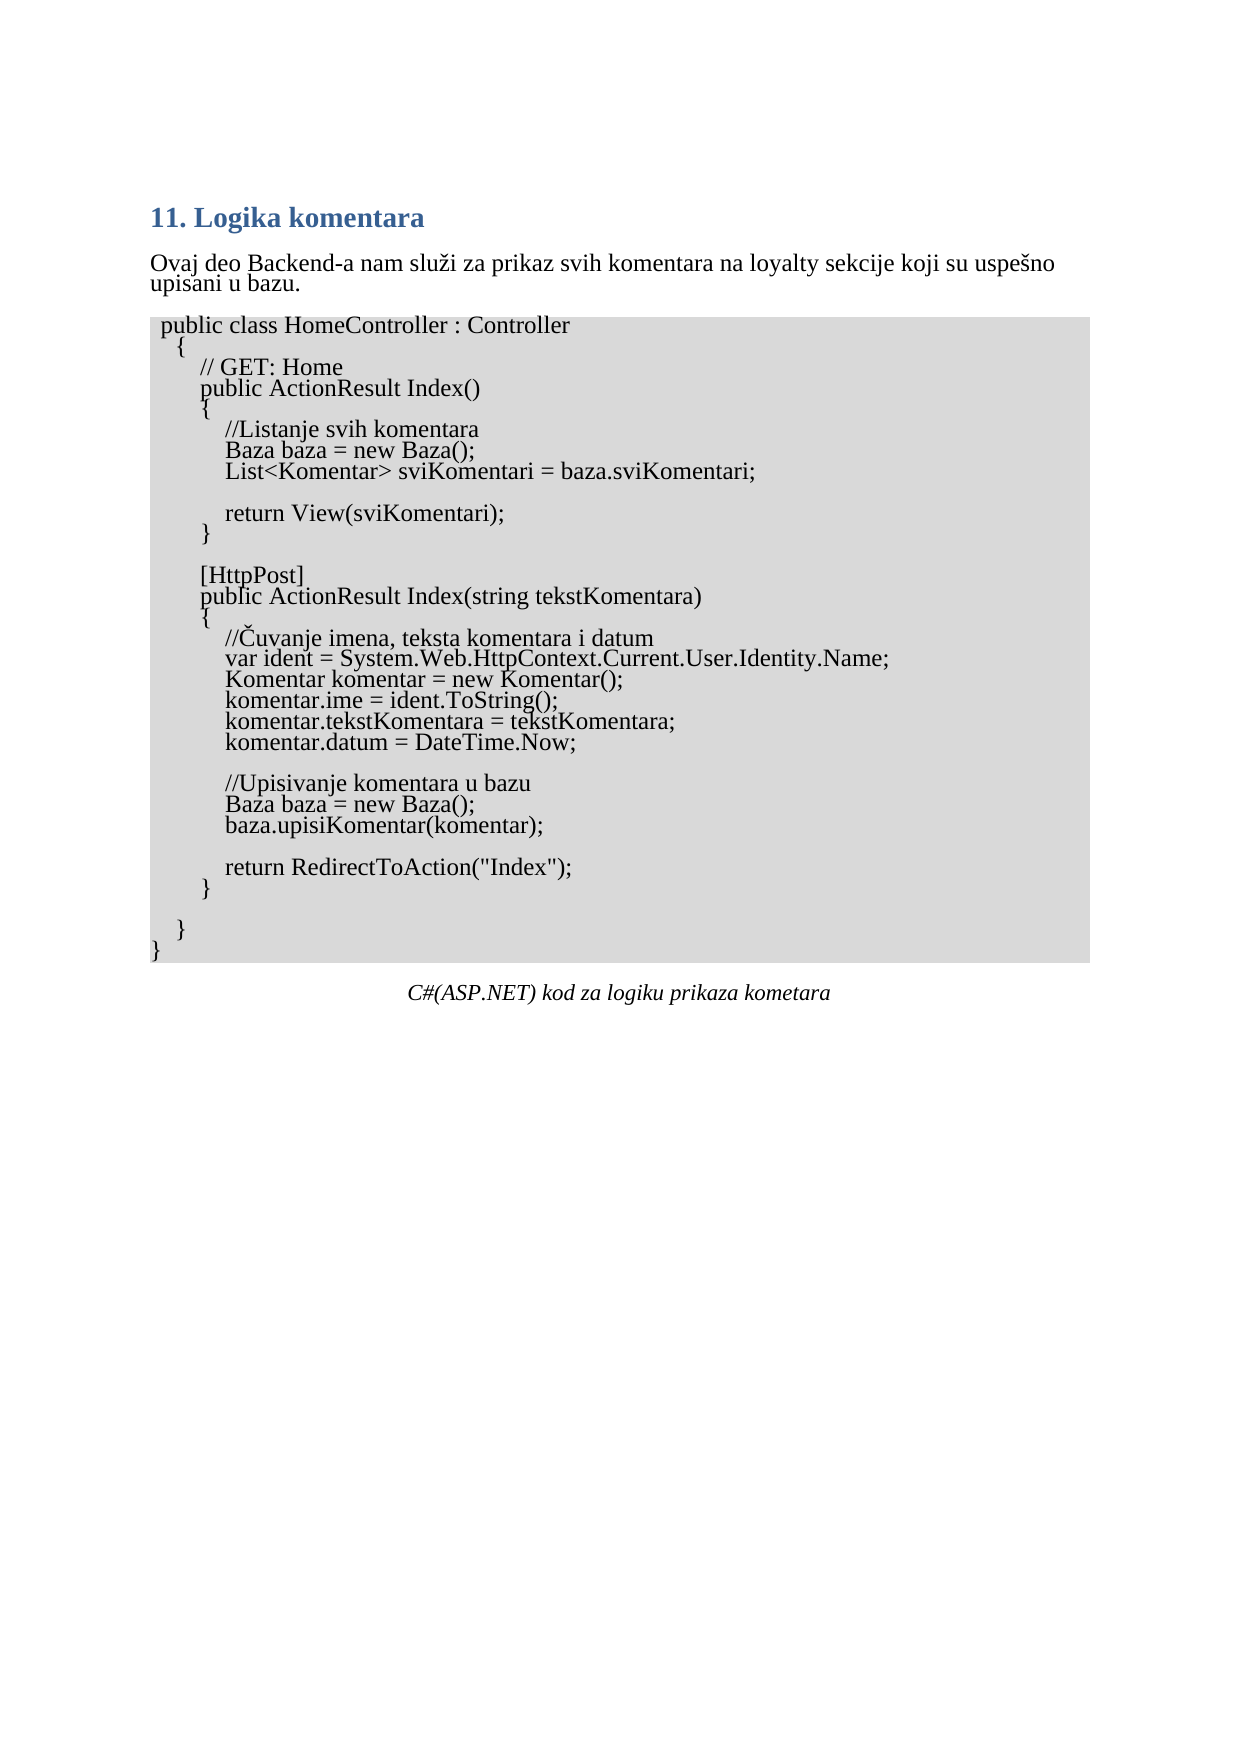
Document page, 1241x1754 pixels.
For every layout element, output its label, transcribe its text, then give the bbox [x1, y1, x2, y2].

text { [150, 400, 1090, 421]
text Baza baza = new Baza(); [150, 796, 1090, 817]
text return View(sviKomentari); [150, 504, 1090, 525]
text } [150, 879, 1090, 900]
text public ActionResult Index(string tekstKomentara) [697, 588, 1090, 608]
text [HttpPost] [150, 567, 1090, 588]
text C#(ASP.NET) kod za logiku prikaza kometara [150, 983, 1090, 1004]
text { [150, 608, 1090, 629]
text komentar.ime = ident.ToString(); [150, 692, 1090, 713]
text public ActionResult Index() [150, 379, 1090, 400]
text return RedirectToAction("Index"); [150, 858, 1090, 879]
text } [150, 921, 1090, 942]
text Ovaj deo Backend-a nam služi za prikaz svih komentara na loyalty sekcije koji su uspešno upisani u bazu. [150, 254, 1090, 296]
text //Upisivanje komentara u bazu [150, 775, 1090, 796]
text public class HomeController : Controller [150, 317, 1090, 338]
text // GET: Home [150, 358, 1090, 379]
text { [150, 338, 1090, 358]
text var ident = System.Web.HttpContext.Current.User.Identity.Name; [150, 650, 1090, 671]
text } [150, 525, 1090, 546]
subtitle 11. Logika komentara [150, 200, 1090, 233]
text komentar.tekstKomentara = tekstKomentara; [150, 713, 1090, 733]
text //Listanje svih komentara [150, 421, 1090, 442]
text List<Komentar> sviKomentari = baza.sviKomentari; [150, 463, 1090, 483]
text baza.upisiKomentar(komentar); [150, 817, 1090, 838]
text //Čuvanje imena, teksta komentara i datum [150, 629, 1090, 650]
text komentar.datum = DateTime.Now; [150, 733, 1090, 754]
text } [150, 942, 1090, 963]
text public ActionResult Index(string tekstKomentara) [150, 588, 698, 608]
text Baza baza = new Baza(); [150, 442, 1090, 463]
text Komentar komentar = new Komentar(); [150, 671, 1090, 692]
